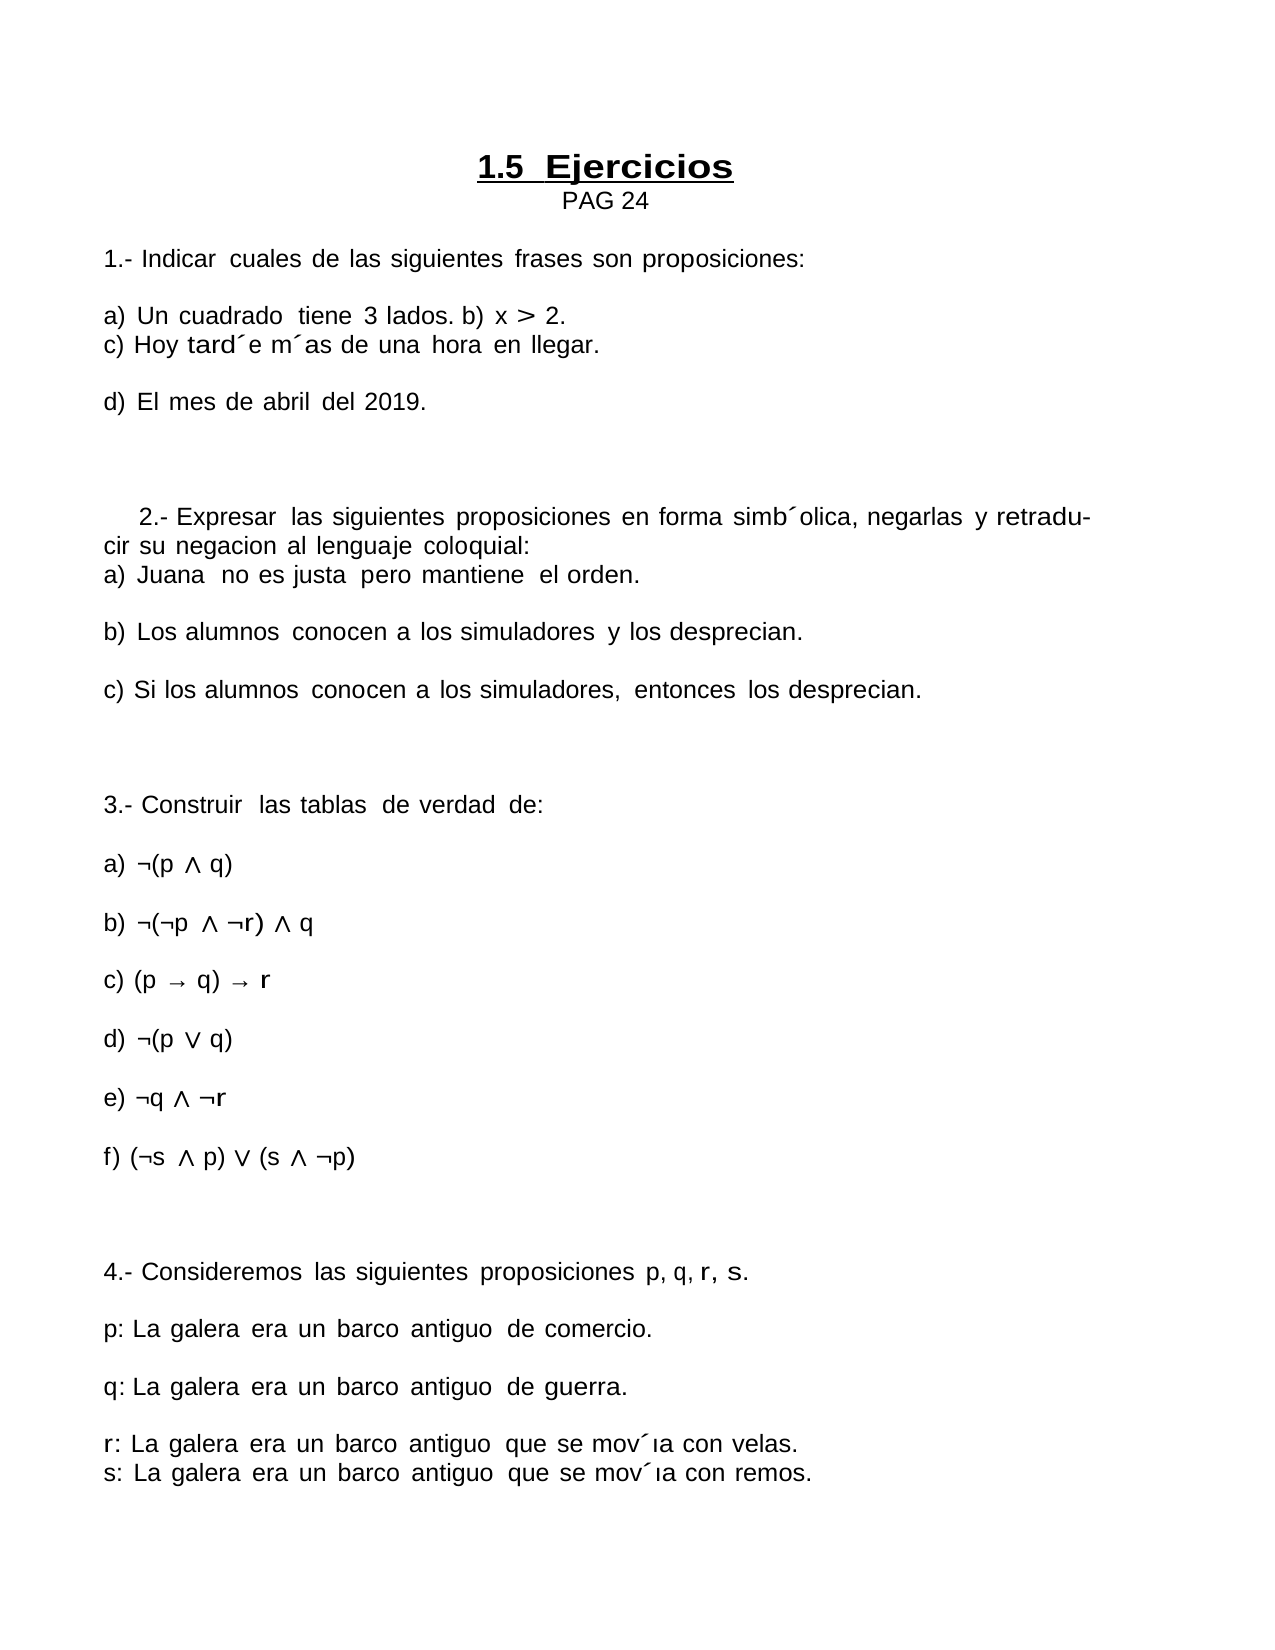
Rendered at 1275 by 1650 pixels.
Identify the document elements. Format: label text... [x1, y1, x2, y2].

text c) Si los alumnos conocen a los simuladores, entonces los desprecian. [103, 675, 1107, 703]
text q: La galera era un barco antiguo de guerra. [103, 1372, 1107, 1400]
text d) ¬(p ∨ q) [103, 1022, 1107, 1053]
text d) El mes de abril del 2019. [103, 387, 1107, 416]
text r: La galera era un barco antiguo que se mov´ıa con velas. [103, 1429, 1107, 1458]
text c) Hoy tard´e m´as de una hora en llegar. [103, 330, 1107, 358]
text 1.- Indicar cuales de las siguientes frases son proposiciones: [103, 243, 1107, 272]
text b) ¬(¬p ∧ ¬r) ∧ q [103, 906, 1107, 936]
text 3.- Construir las tablas de verdad de: [103, 790, 1107, 818]
text a) Un cuadrado tiene 3 lados. b) x > 2. [103, 301, 1107, 330]
text f) (¬s ∧ p) ∨ (s ∧ ¬p) [103, 1140, 1107, 1170]
text 2.- Expresar las siguientes proposiciones en forma simb´olica, negarlas y retradu- cir su negacion al lenguaje coloquial: [103, 502, 1107, 560]
text b) Los alumnos conocen a los simuladores y los desprecian. [103, 617, 1107, 646]
text a) ¬(p ∧ q) [103, 847, 1107, 877]
text 4.- Consideremos las siguientes proposiciones p, q, r, s. [103, 1257, 1107, 1285]
text 1.5 Ejercicios [103, 148, 1107, 186]
text s: La galera era un barco antiguo que se mov´ıa con remos. [103, 1458, 1107, 1487]
text PAG 24 [103, 186, 1107, 215]
text a) Juana no es justa pero mantiene el orden. [103, 560, 1107, 588]
text e) ¬q ∧ ¬r [103, 1081, 1107, 1111]
text c) (p → q) → r [103, 965, 1107, 994]
text p: La galera era un barco antiguo de comercio. [103, 1314, 1107, 1343]
